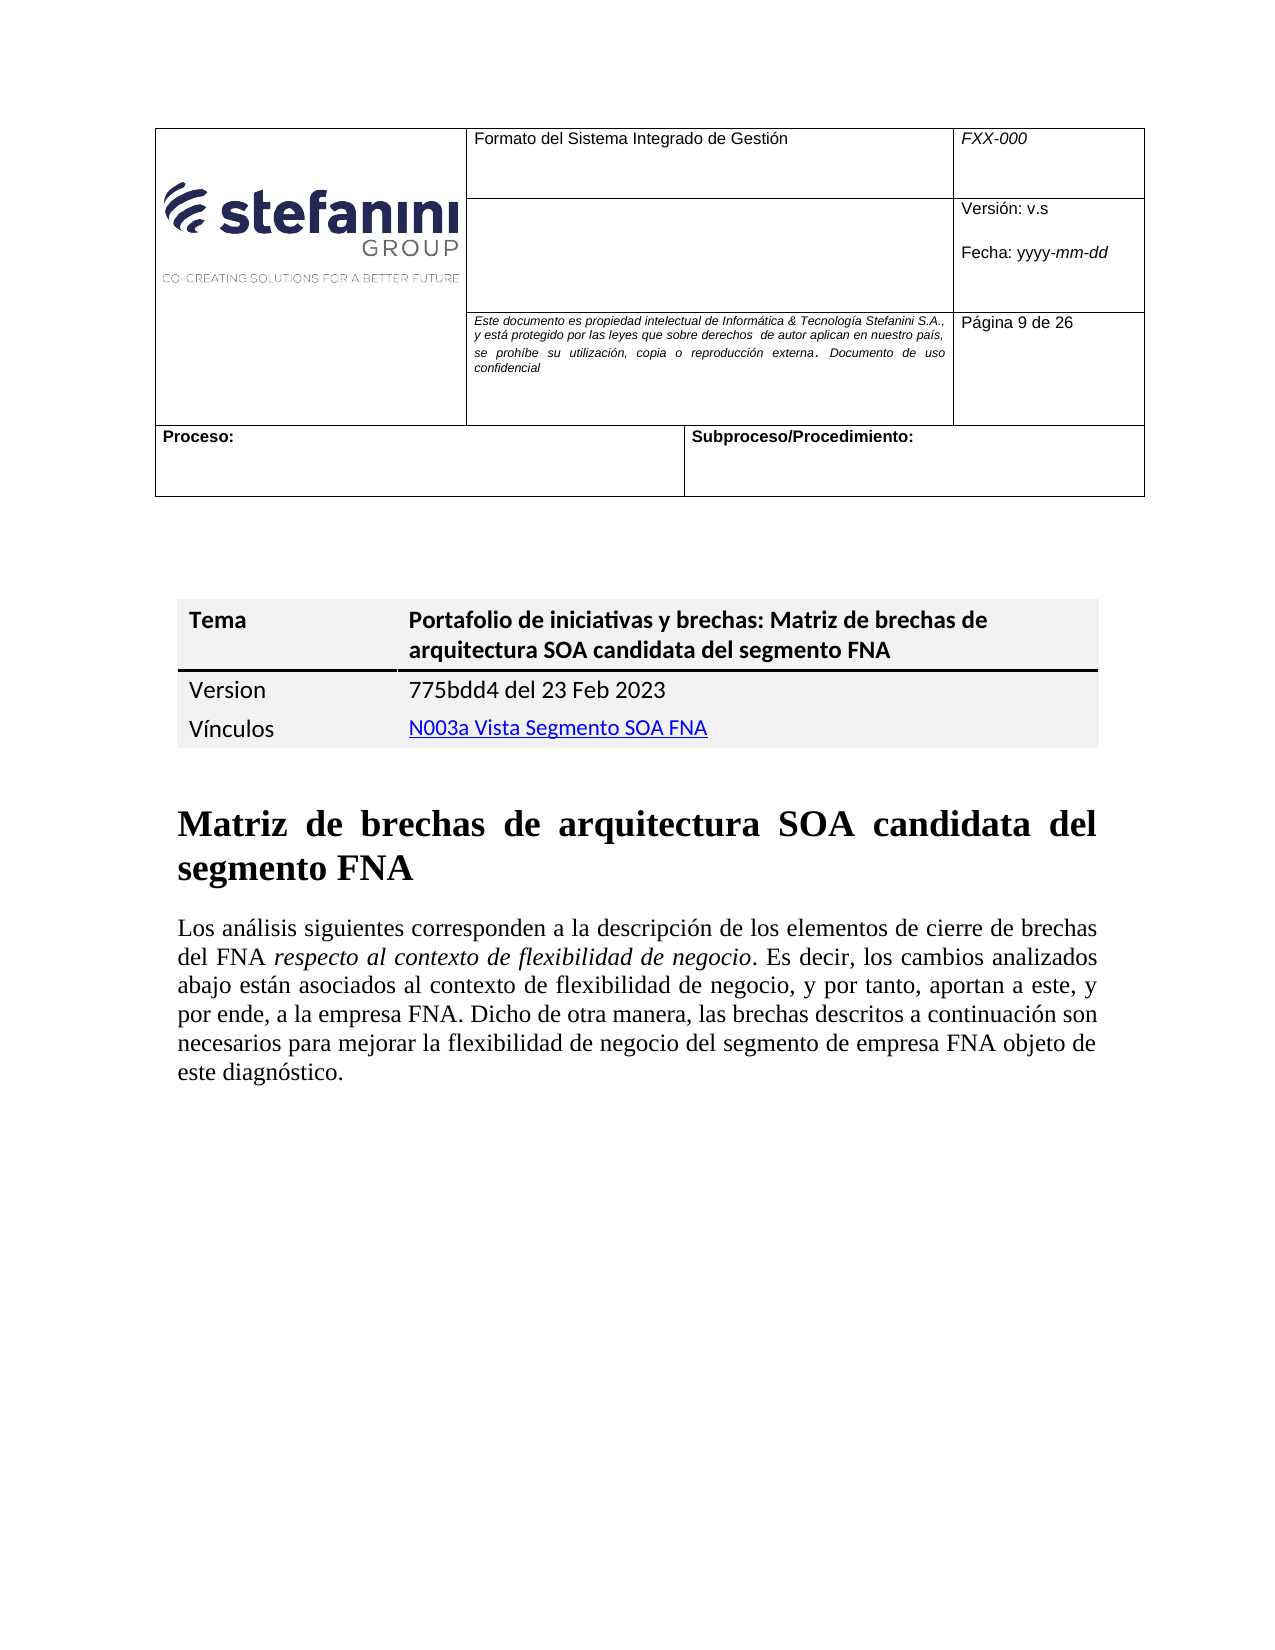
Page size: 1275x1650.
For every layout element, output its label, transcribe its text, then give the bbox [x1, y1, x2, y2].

table_cell 775bdd4 del 23 Feb 2023 [398, 672, 1098, 708]
table_cell Vínculos [178, 709, 397, 747]
table_header Portafolio de iniciativas y brechas: Matriz de brechas de arquitectura SOA candidata del segmento FNA [398, 600, 1098, 669]
picture [162, 182, 460, 286]
table_cell Version [178, 672, 397, 708]
text Los análisis siguientes corresponden a la descripción de los elementos de cierre de brechas del FNA respecto al contexto de flexibilidad de negocio. Es decir, los cambios analizados abajo están asociados al contexto de flexibilidad de negocio, y por tanto, aportan a este, y por ende, a la empresa FNA. Dicho de otra manera, las brechas descritos a continuación son necesarios para mejorar la flexibilidad de negocio del segmento de empresa FNA objeto de este diagnóstico. [177, 913, 1098, 1086]
subtitle Matriz de brechas de arquitectura SOA candidata del segmento FNA [177, 802, 1098, 888]
table_header Tema [178, 600, 397, 669]
table_cell N003a Vista Segmento SOA FNA [398, 709, 1098, 747]
